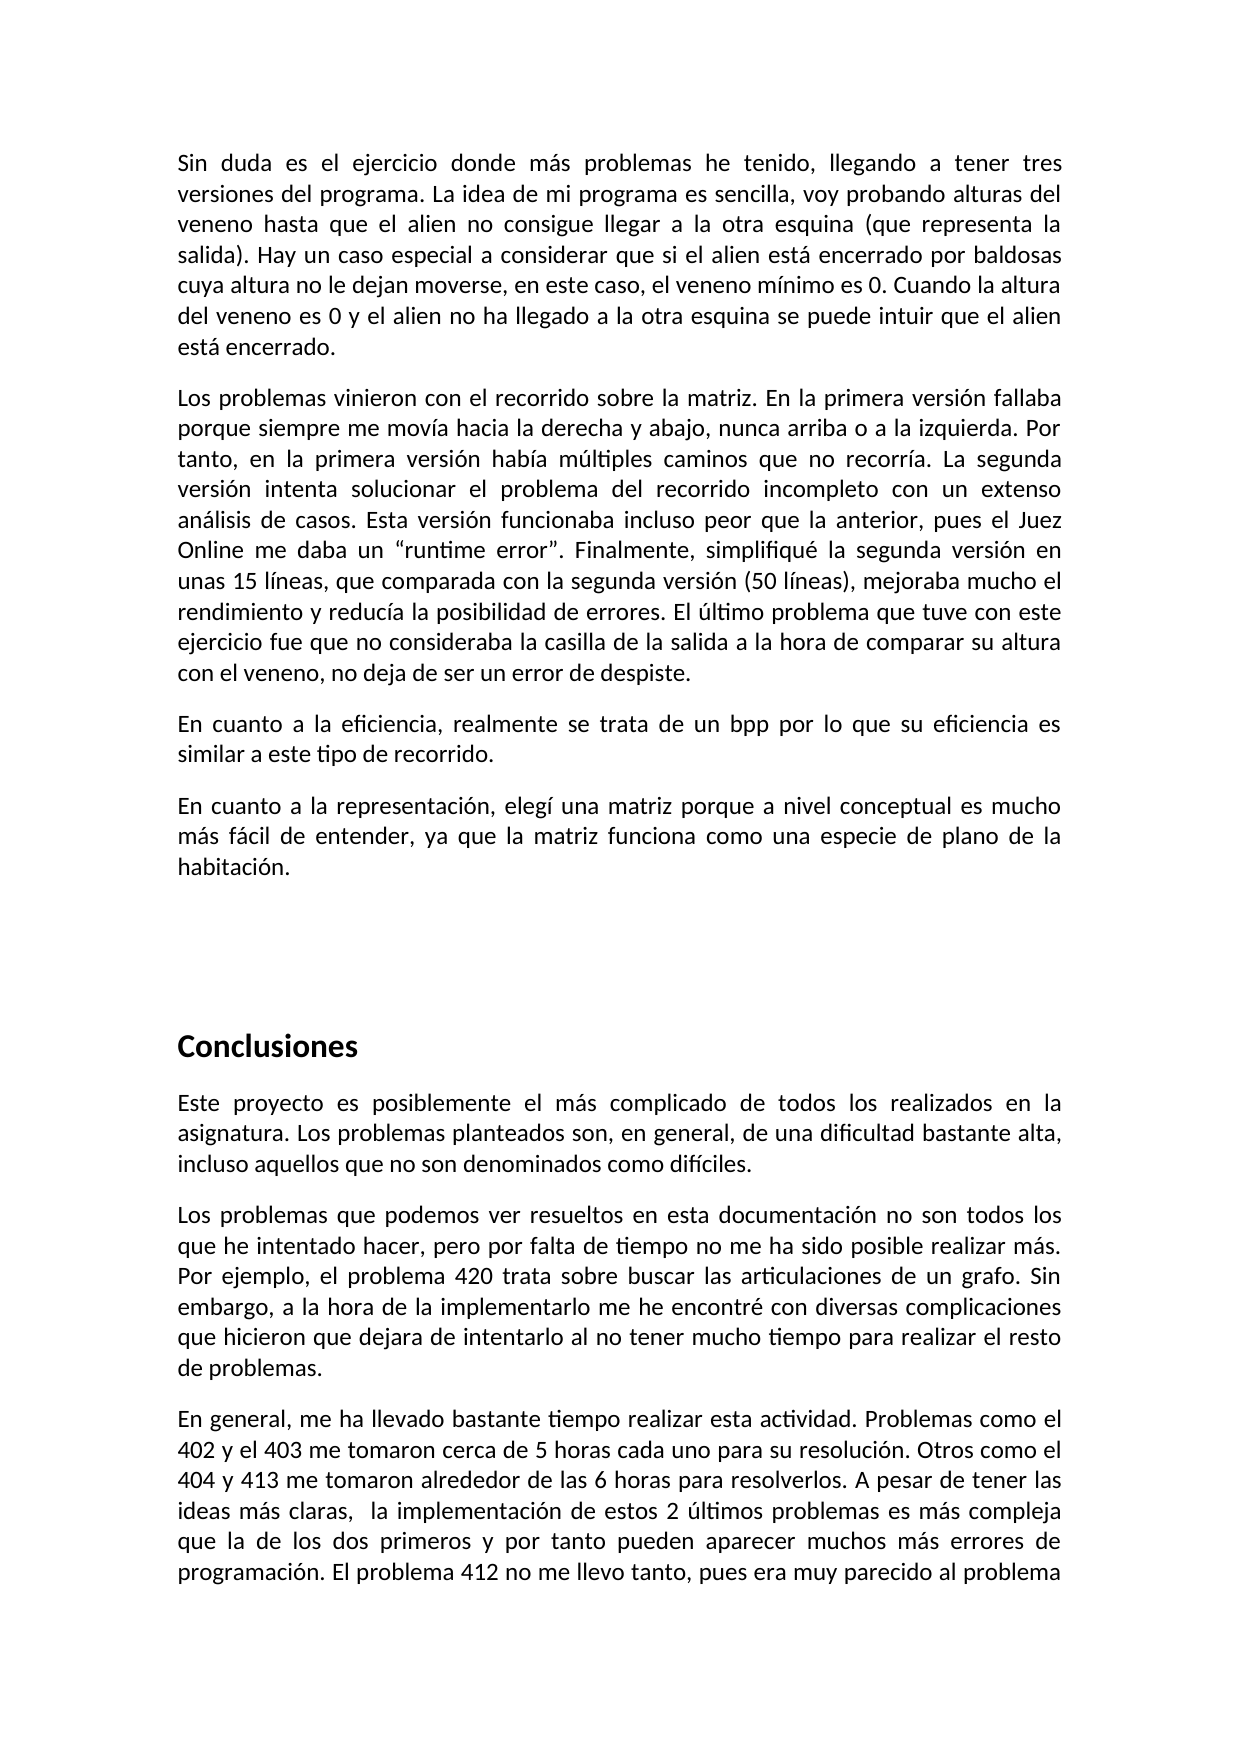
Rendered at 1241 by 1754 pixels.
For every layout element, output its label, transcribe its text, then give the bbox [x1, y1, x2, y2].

text Sin duda es el ejercicio donde más problemas he tenido, llegando a tener tres versiones del programa. La idea de mi programa es sencilla, voy probando alturas del veneno hasta que el alien no consigue llegar a la otra esquina (que representa la salida). Hay un caso especial a considerar que si el alien está encerrado por baldosas cuya altura no le dejan moverse, en este caso, el veneno mínimo es 0. Cuando la altura del veneno es 0 y el alien no ha llegado a la otra esquina se puede intuir que el alien está encerrado. [177, 148, 1063, 361]
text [177, 1403, 1063, 1587]
text Los problemas vinieron con el recorrido sobre la matriz. En la primera versión fallaba porque siempre me movía hacia la derecha y abajo, nunca arriba o a la izquierda. Por tanto, en la primera versión había múltiples caminos que no recorría. La segunda versión intenta solucionar el problema del recorrido incompleto con un extenso análisis de casos. Esta versión funcionaba incluso peor que la anterior, pues el Juez Online me daba un “runtime error”. Finalmente, simplifiqué la segunda versión en unas 15 líneas, que comparada con la segunda versión (50 líneas), mejoraba mucho el rendimiento y reducía la posibilidad de errores. El último problema que tuve con este ejercicio fue que no consideraba la casilla de la salida a la hora de comparar su altura con el veneno, no deja de ser un error de despiste. [177, 382, 1063, 687]
text En cuanto a la representación, elegí una matriz porque a nivel conceptual es mucho más fácil de entender, ya que la matriz funciona como una especie de plano de la habitación. [177, 790, 1063, 882]
text Conclusiones [177, 1026, 1063, 1066]
text Los problemas que podemos ver resueltos en esta documentación no son todos los que he intentado hacer, pero por falta de tiempo no me ha sido posible realizar más. Por ejemplo, el problema 420 trata sobre buscar las articulaciones de un grafo. Sin embargo, a la hora de la implementarlo me he encontré con diversas complicaciones que hicieron que dejara de intentarlo al no tener mucho tiempo para realizar el resto de problemas. [177, 1199, 1063, 1383]
text En cuanto a la eficiencia, realmente se trata de un bpp por lo que su eficiencia es similar a este tipo de recorrido. [177, 708, 1063, 769]
text Este proyecto es posiblemente el más complicado de todos los realizados en la asignatura. Los problemas planteados son, en general, de una dificultad bastante alta, incluso aquellos que no son denominados como difíciles. [177, 1087, 1063, 1179]
